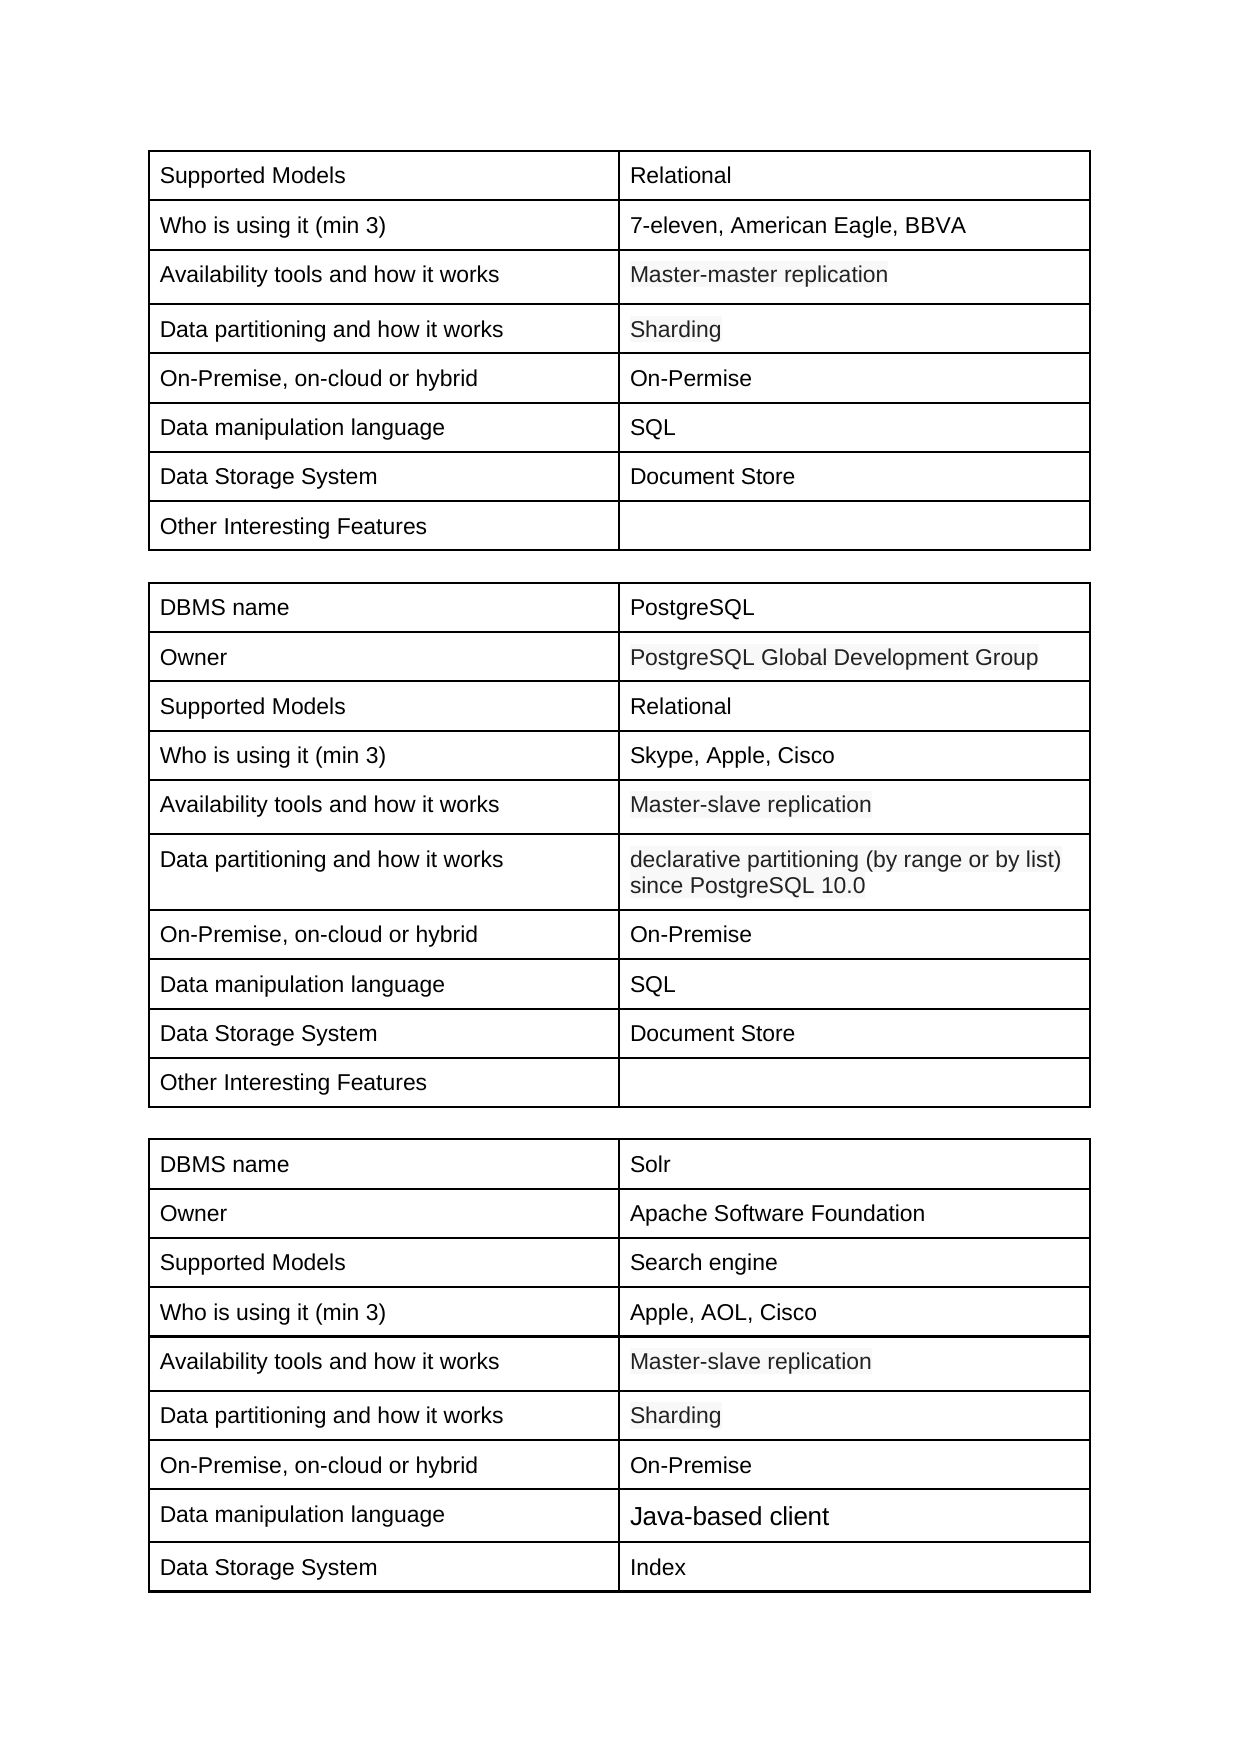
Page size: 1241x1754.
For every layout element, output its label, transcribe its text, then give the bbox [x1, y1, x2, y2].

table_header Solr [620, 1140, 1089, 1187]
table_cell Apache Software Foundation [620, 1190, 1089, 1237]
table_cell Master-slave replication [620, 781, 1089, 833]
table_cell Supported Models [150, 682, 618, 729]
table_cell [620, 1059, 1089, 1106]
table_cell SQL [620, 404, 1089, 451]
table_cell PostgreSQL Global Development Group [620, 633, 1089, 680]
table_cell Availability tools and how it works [150, 781, 618, 833]
table_cell Owner [150, 633, 618, 680]
table_header PostgreSQL [620, 584, 1089, 631]
table_cell On-Premise [620, 1441, 1089, 1488]
table_header DBMS name [150, 1140, 618, 1187]
table_cell Data Storage System [150, 453, 618, 500]
table_cell Data Storage System [150, 1010, 618, 1057]
table_cell SQL [620, 960, 1089, 1007]
table_cell Java-based client [620, 1490, 1089, 1541]
table_cell Data partitioning and how it works [150, 305, 618, 352]
table_cell Master-slave replication [620, 1338, 1089, 1390]
table_cell On-Premise, on-cloud or hybrid [150, 1441, 618, 1488]
table_cell Data manipulation language [150, 1490, 618, 1541]
table_header DBMS name [150, 584, 618, 631]
table_cell Relational [620, 682, 1089, 729]
table_cell [620, 502, 1089, 549]
table_cell Master-master replication [620, 251, 1089, 303]
table_cell Data manipulation language [150, 960, 618, 1007]
table_cell Other Interesting Features [150, 1059, 618, 1106]
table_cell Owner [150, 1190, 618, 1237]
table_cell Supported Models [150, 1239, 618, 1286]
table_cell Availability tools and how it works [150, 251, 618, 303]
table_cell On-Premise, on-cloud or hybrid [150, 354, 618, 402]
table_cell Index [620, 1543, 1089, 1590]
table_cell Sharding [620, 305, 1089, 352]
table_cell declarative partitioning (by range or by list) since PostgreSQL 10.0 [620, 835, 1089, 909]
table_cell Who is using it (min 3) [150, 1288, 618, 1335]
table_cell Other Interesting Features [150, 502, 618, 549]
table_cell Data manipulation language [150, 404, 618, 451]
table_cell Document Store [620, 1010, 1089, 1057]
table_cell 7-eleven, American Eagle, BBVA [620, 201, 1089, 248]
table_cell Data partitioning and how it works [150, 835, 618, 909]
table_cell Availability tools and how it works [150, 1338, 618, 1390]
table_cell Search engine [620, 1239, 1089, 1286]
table_cell Who is using it (min 3) [150, 201, 618, 248]
table_cell On-Premise, on-cloud or hybrid [150, 911, 618, 958]
table_cell Data Storage System [150, 1543, 618, 1590]
table_cell Apple, AOL, Cisco [620, 1288, 1089, 1335]
table_cell Sharding [620, 1392, 1089, 1439]
table_cell Skype, Apple, Cisco [620, 732, 1089, 779]
table_cell Data partitioning and how it works [150, 1392, 618, 1439]
table_cell Relational [620, 152, 1089, 199]
table_cell Supported Models [150, 152, 618, 199]
table_cell Document Store [620, 453, 1089, 500]
table_cell On-Premise [620, 911, 1089, 958]
table_cell Who is using it (min 3) [150, 732, 618, 779]
table_cell On-Permise [620, 354, 1089, 402]
